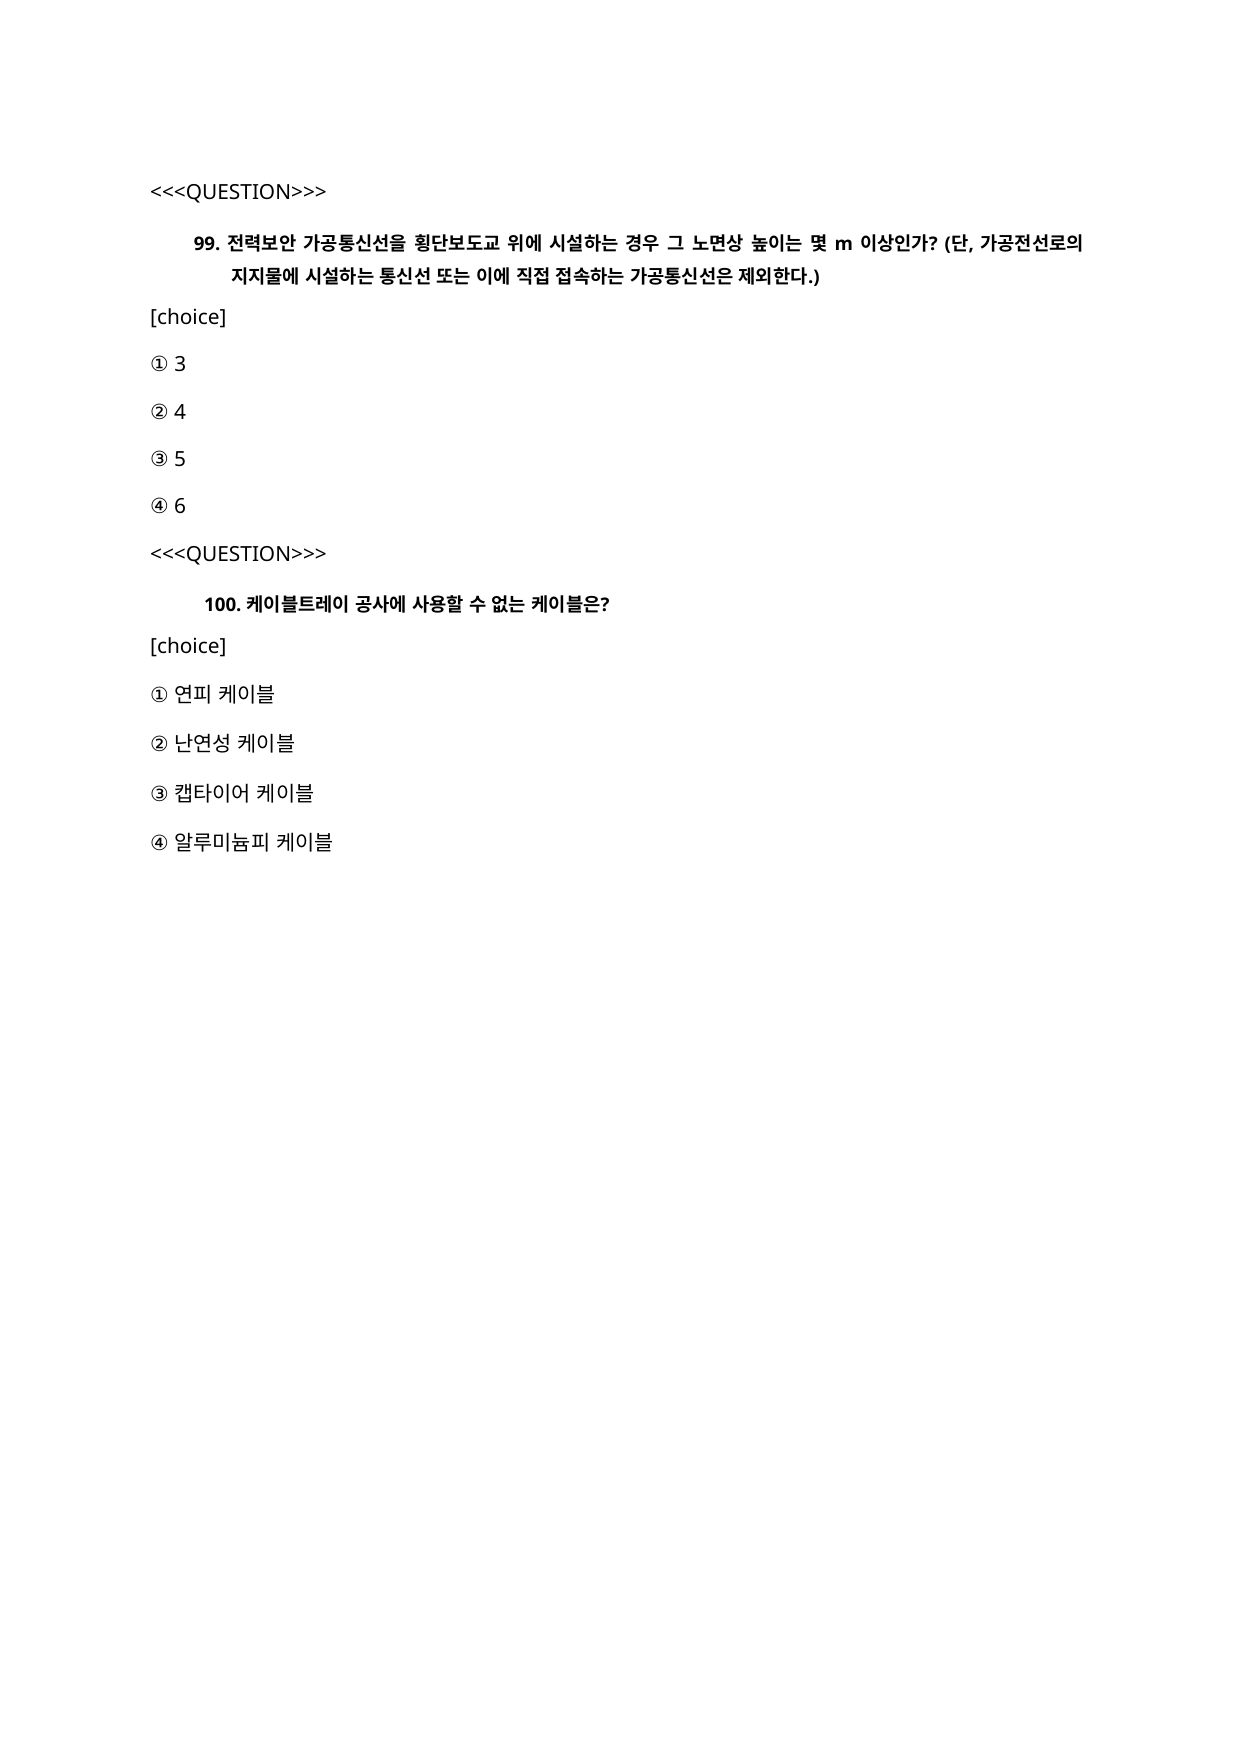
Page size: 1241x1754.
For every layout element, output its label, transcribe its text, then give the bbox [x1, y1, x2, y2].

text 99. 전력보안 가공통신선을 횡단보도교 위에 시설하는 경우 그 노면상 높이는 몇 m 이상인가? (단, 가공전선로의 지지물에 시설하는 통신선 또는 이에 직접 접속하는 가공통신선은 제외한다.) [193, 229, 1084, 288]
text <<<QUESTION>>> [150, 177, 1090, 206]
text ② 4 [150, 397, 1090, 425]
text 100. 케이블트레이 공사에 사용할 수 없는 케이블은? [204, 590, 1084, 617]
text <<<QUESTION>>> [150, 539, 1090, 567]
text ① 3 [150, 349, 1090, 378]
text [choice] [150, 631, 1090, 659]
text ③ 5 [150, 444, 1090, 472]
text ① 연피 케이블 [150, 678, 1090, 709]
text ④ 알루미늄피 케이블 [150, 826, 1090, 857]
text [choice] [150, 302, 1090, 331]
text ② 난연성 케이블 [150, 728, 1090, 758]
text ③ 캡타이어 케이블 [150, 777, 1090, 807]
text ④ 6 [150, 491, 1090, 520]
